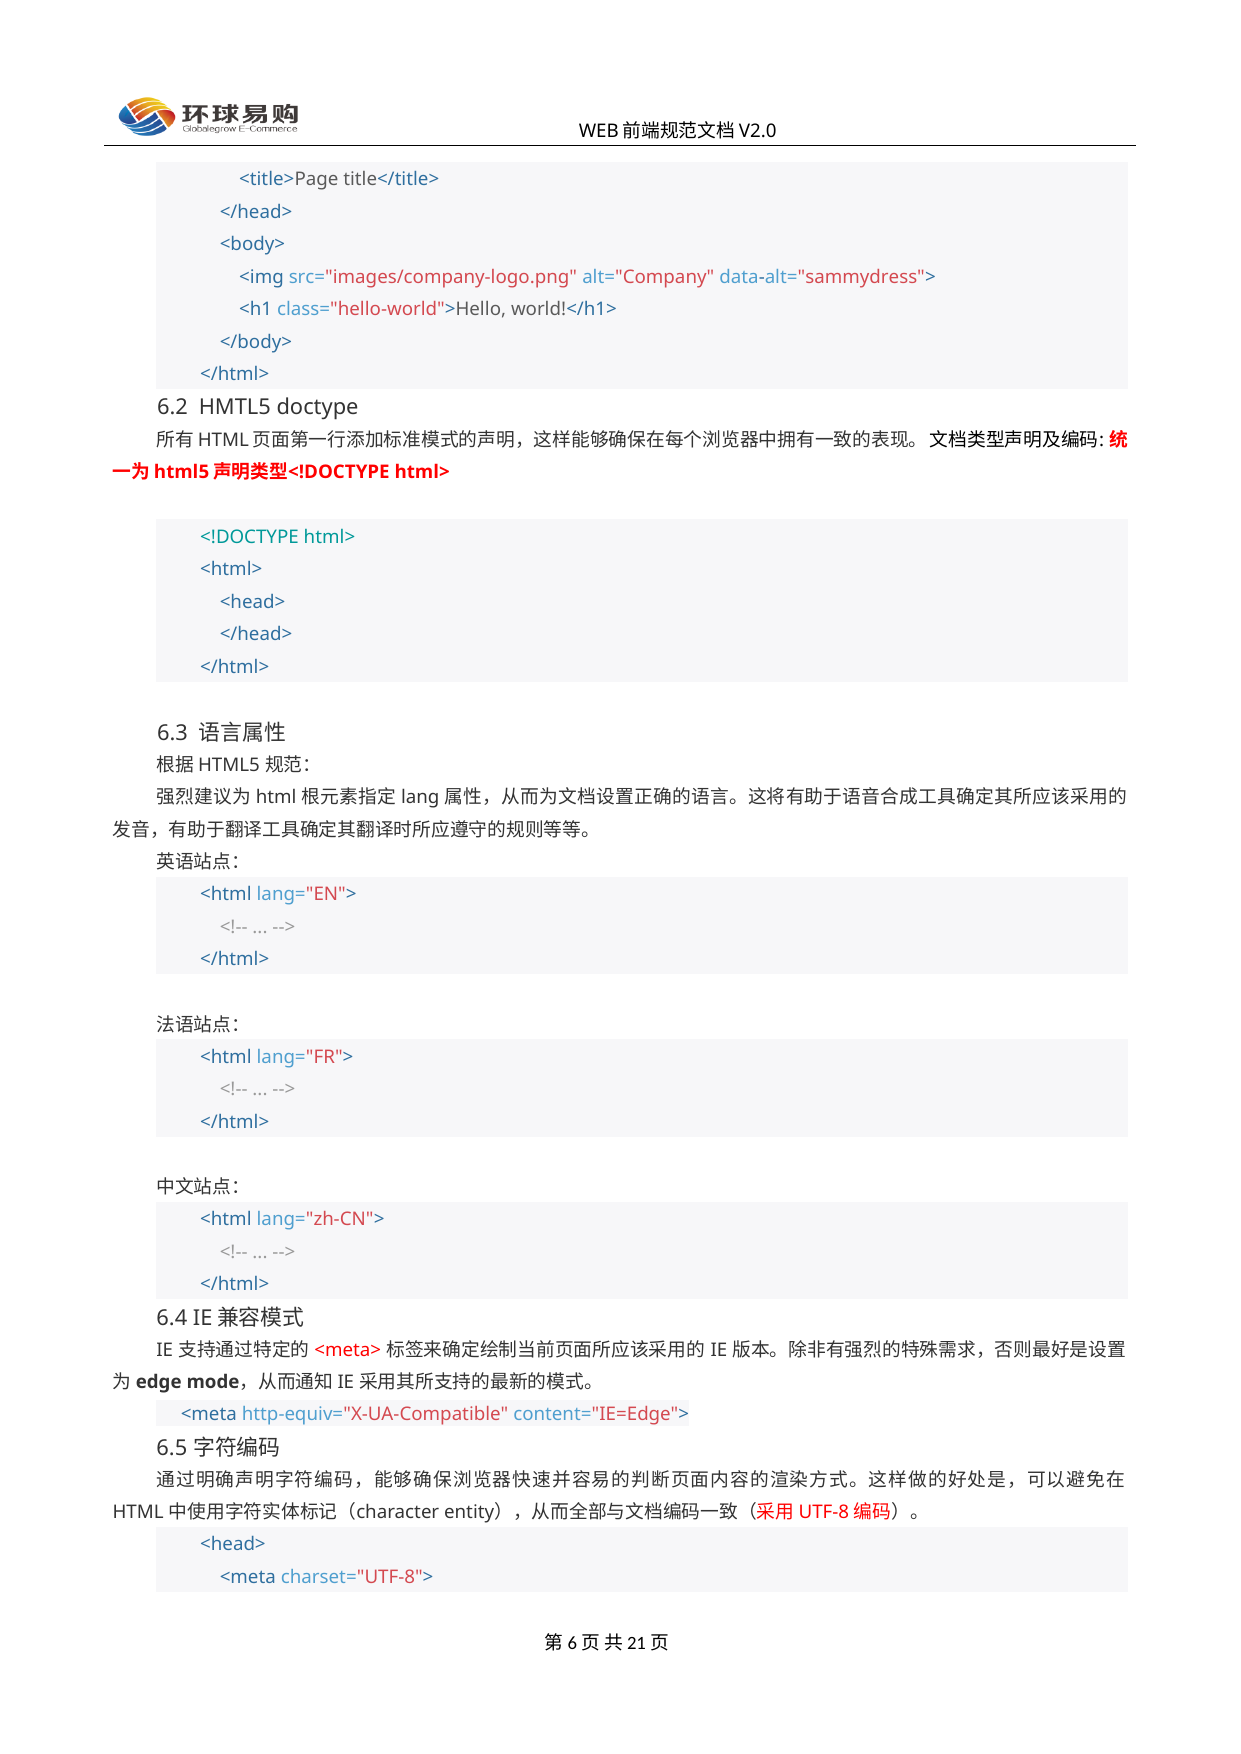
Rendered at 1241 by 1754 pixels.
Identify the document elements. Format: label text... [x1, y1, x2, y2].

list 中文站点： [112, 1169, 1128, 1202]
text </html> [156, 1104, 1128, 1137]
text <html lang="FR"> [156, 1039, 1128, 1072]
text <head> [156, 1527, 1128, 1559]
list <meta http-equiv="X-UA-Compatible" content="IE=Edge"> [112, 1397, 1128, 1429]
list 6.4 IE兼容模式 [112, 1299, 1128, 1332]
list 英语站点： [112, 844, 1128, 877]
text </html> [156, 1267, 1128, 1299]
list HMTL5 doctype [157, 389, 1128, 422]
text </html> [156, 942, 1128, 974]
text </html> [156, 357, 1128, 389]
list IE 支持通过特定的 <meta> 标签来确定绘制当前页面所应该采用的 IE 版本。除非有强烈的特殊需求，否则最好是设置为 edge mode，从而通知 IE 采用其所支持的最新的模式。 [112, 1332, 1128, 1397]
text <img src="images/company-logo.png" alt="Company" data-alt="sammydress"> [156, 259, 1128, 292]
text <html lang="zh-CN"> [156, 1202, 1128, 1234]
text </body> [156, 324, 1128, 357]
text </head> [156, 617, 1128, 649]
list 通过明确声明字符编码，能够确保浏览器快速并容易的判断页面内容的渲染方式。这样做的好处是，可以避免在 HTML 中使用字符实体标记（character entity），从而全部与文档编码一致（采用 UTF-8 编码）。 [112, 1462, 1128, 1527]
text <html lang="EN"> [156, 877, 1128, 909]
text <body> [156, 227, 1128, 259]
text <!-- ... --> [156, 1234, 1128, 1267]
text </head> [156, 194, 1128, 227]
text <head> [156, 584, 1128, 617]
text <!DOCTYPE html> [156, 519, 1128, 552]
list 6.5 字符编码 [112, 1429, 1128, 1462]
text <title>Page title</title> [156, 162, 1128, 194]
text <!-- ... --> [156, 1072, 1128, 1104]
list 根据 HTML5 规范： 强烈建议为 html 根元素指定 lang 属性，从而为文档设置正确的语言。这将有助于语音合成工具确定其所应该采用的发音，有助于翻译工具确定其翻译时所应遵守的规则等等。 [112, 747, 1128, 844]
text <meta charset="UTF-8"> [156, 1559, 1128, 1592]
list 法语站点： [112, 1007, 1128, 1039]
text </html> [156, 649, 1128, 682]
text <h1 class="hello-world">Hello, world!</h1> [156, 292, 1128, 324]
picture [112, 90, 304, 138]
list 所有HTML页面第一行添加标准模式的声明，这样能够确保在每个浏览器中拥有一致的表现。文档类型声明及编码: 统一为html5声明类型<!DOCTYPE html> [112, 422, 1128, 487]
text <html> [156, 552, 1128, 584]
list 语言属性 [157, 714, 1128, 747]
text <!-- ... --> [156, 909, 1128, 942]
